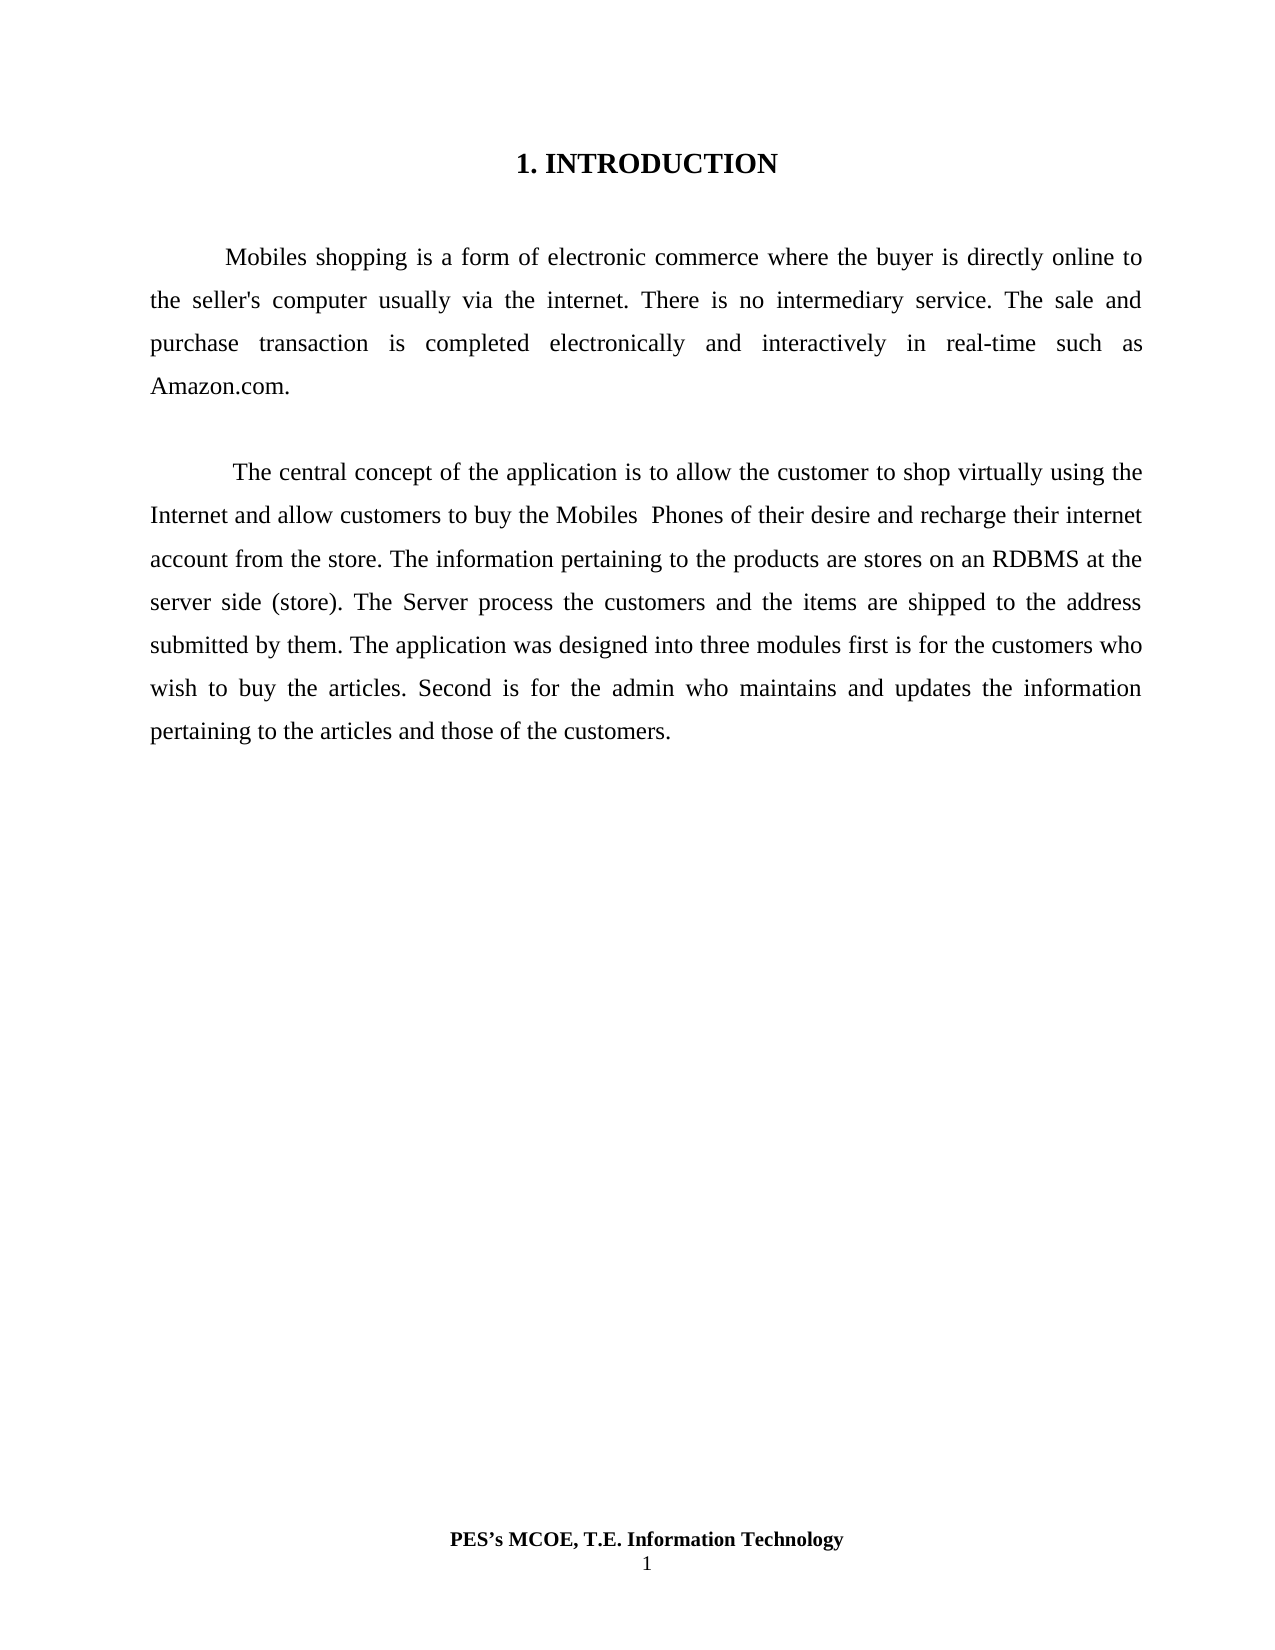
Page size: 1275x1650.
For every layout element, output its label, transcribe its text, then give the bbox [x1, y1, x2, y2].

text Mobiles shopping is a form of electronic commerce where the buyer is directly online to the seller's computer usually via the internet. There is no intermediary service. The sale and purchase transaction is completed electronically and interactively in real-time such as Amazon.com. [150, 242, 1144, 400]
text 1. INTRODUCTION [150, 146, 1144, 179]
text The central concept of the application is to allow the customer to shop virtually using the Internet and allow customers to buy the Mobiles Phones of their desire and recharge their internet account from the store. The information pertaining to the products are stores on an RDBMS at the server side (store). The Server process the customers and the items are shipped to the address submitted by them. The application was designed into three modules first is for the customers who wish to buy the articles. Second is for the admin who maintains and updates the information pertaining to the articles and those of the customers. [150, 457, 1144, 745]
